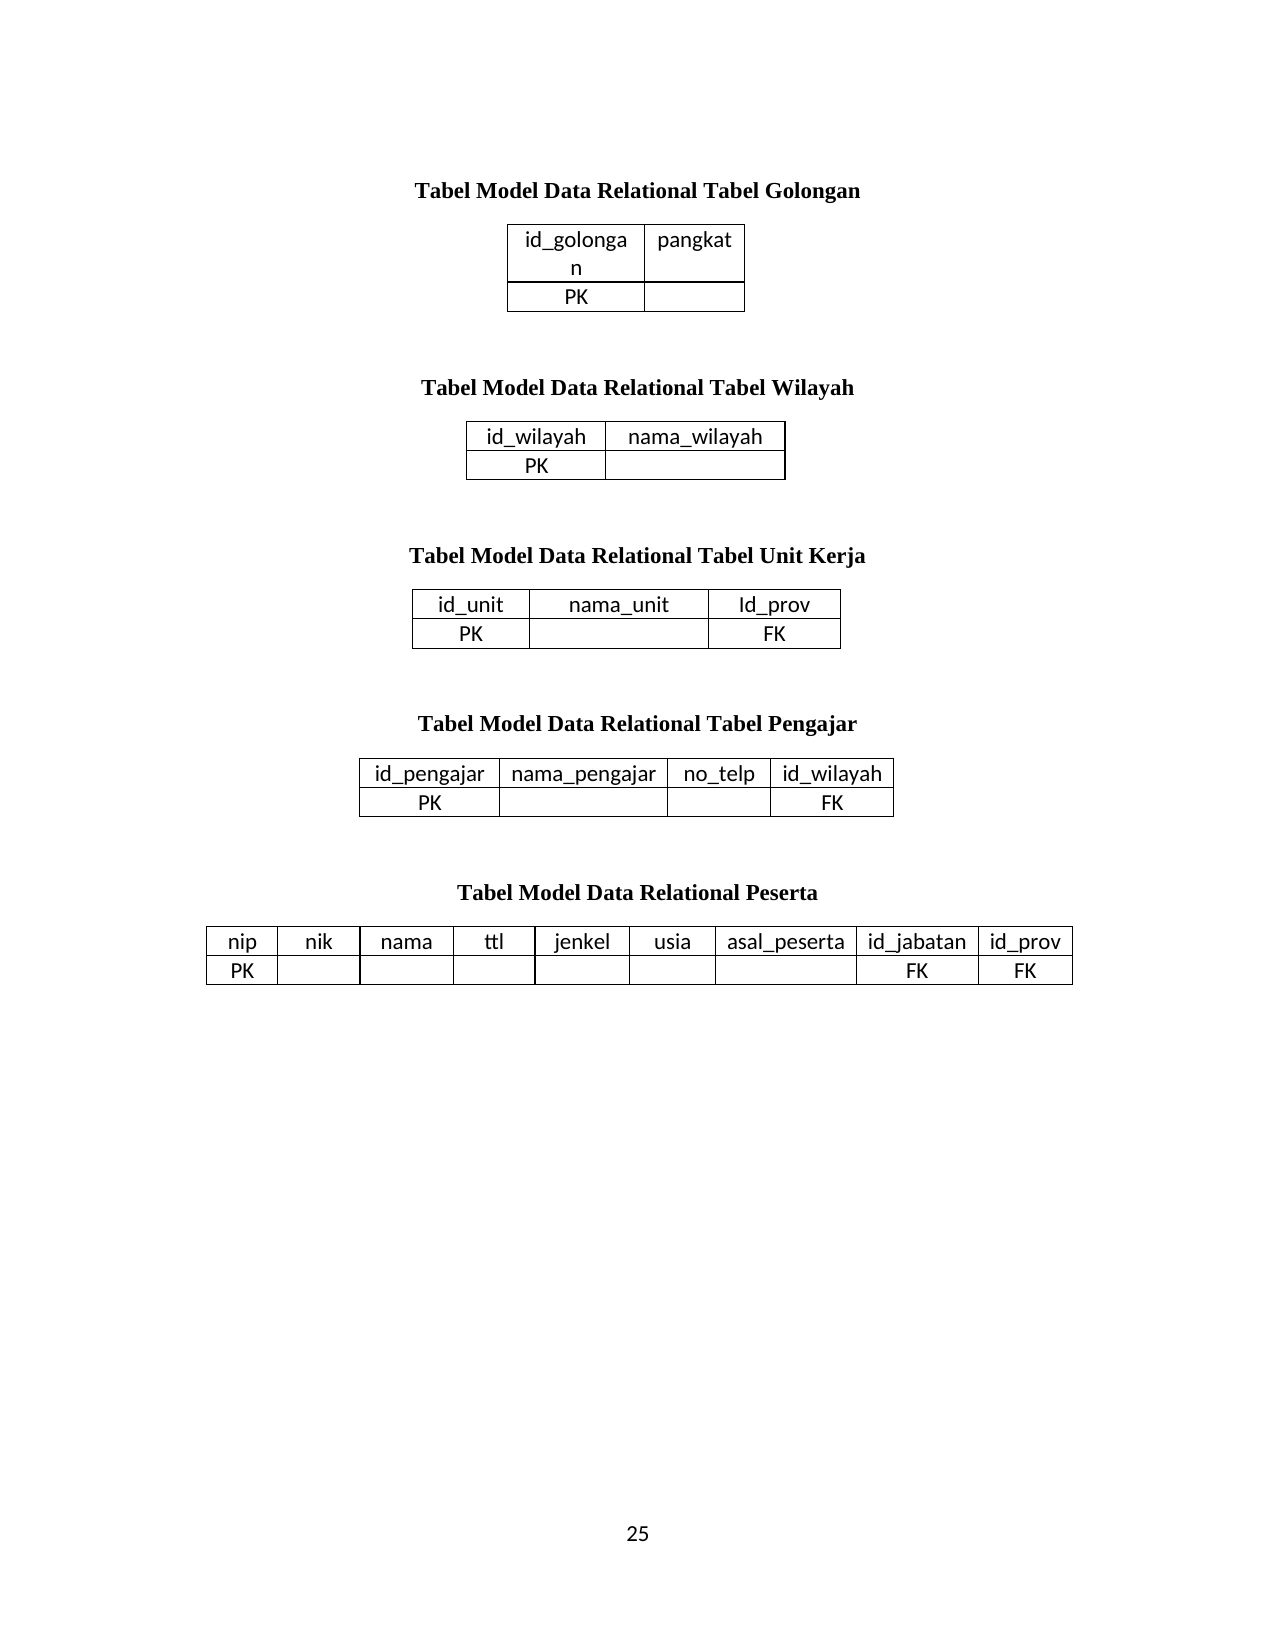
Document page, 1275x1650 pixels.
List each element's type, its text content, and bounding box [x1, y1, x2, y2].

table_header id_wilayah [467, 422, 605, 450]
table_header ttl [454, 927, 534, 955]
table_cell [716, 956, 856, 984]
table_header asal_peserta [716, 927, 856, 955]
table_cell PK [207, 956, 277, 984]
table_header id_pengajar [360, 759, 499, 787]
table_cell FK [979, 956, 1072, 984]
table_header id_wilayah [771, 759, 893, 787]
table_header id_unit [413, 590, 529, 618]
table_cell PK [508, 283, 644, 311]
table_header Id_prov [709, 590, 840, 618]
table_header nip [207, 927, 277, 955]
table_header pangkat [645, 225, 744, 281]
text Tabel Model Data Relational Tabel Wilayah [207, 374, 1068, 400]
text Tabel Model Data Relational Tabel Golongan [207, 177, 1068, 203]
table_header nik [278, 927, 359, 955]
table_cell [630, 956, 715, 984]
table_header nama_pengajar [500, 759, 667, 787]
table_header nama_wilayah [606, 422, 784, 450]
table_cell FK [709, 619, 840, 647]
table_header nama [361, 927, 453, 955]
text Tabel Model Data Relational Tabel Unit Kerja [207, 542, 1068, 568]
table_cell [278, 956, 359, 984]
text Tabel Model Data Relational Tabel Pengajar [207, 711, 1068, 737]
table_cell FK [857, 956, 978, 984]
table_cell [668, 788, 770, 816]
table_cell FK [771, 788, 893, 816]
table_cell [530, 619, 708, 647]
table_cell [454, 956, 534, 984]
table_cell PK [413, 619, 529, 647]
table_cell [500, 788, 667, 816]
table_header nama_unit [530, 590, 708, 618]
table_cell [645, 283, 744, 311]
table_cell PK [467, 451, 605, 479]
table_cell [536, 956, 629, 984]
table_cell [361, 956, 453, 984]
table_header id_prov [979, 927, 1072, 955]
table_cell [606, 451, 784, 479]
table_header id_golongan [508, 225, 644, 281]
table_header id_jabatan [857, 927, 978, 955]
text Tabel Model Data Relational Peserta [207, 879, 1068, 905]
table_header jenkel [536, 927, 629, 955]
table_header usia [630, 927, 715, 955]
table_cell PK [360, 788, 499, 816]
table_header no_telp [668, 759, 770, 787]
